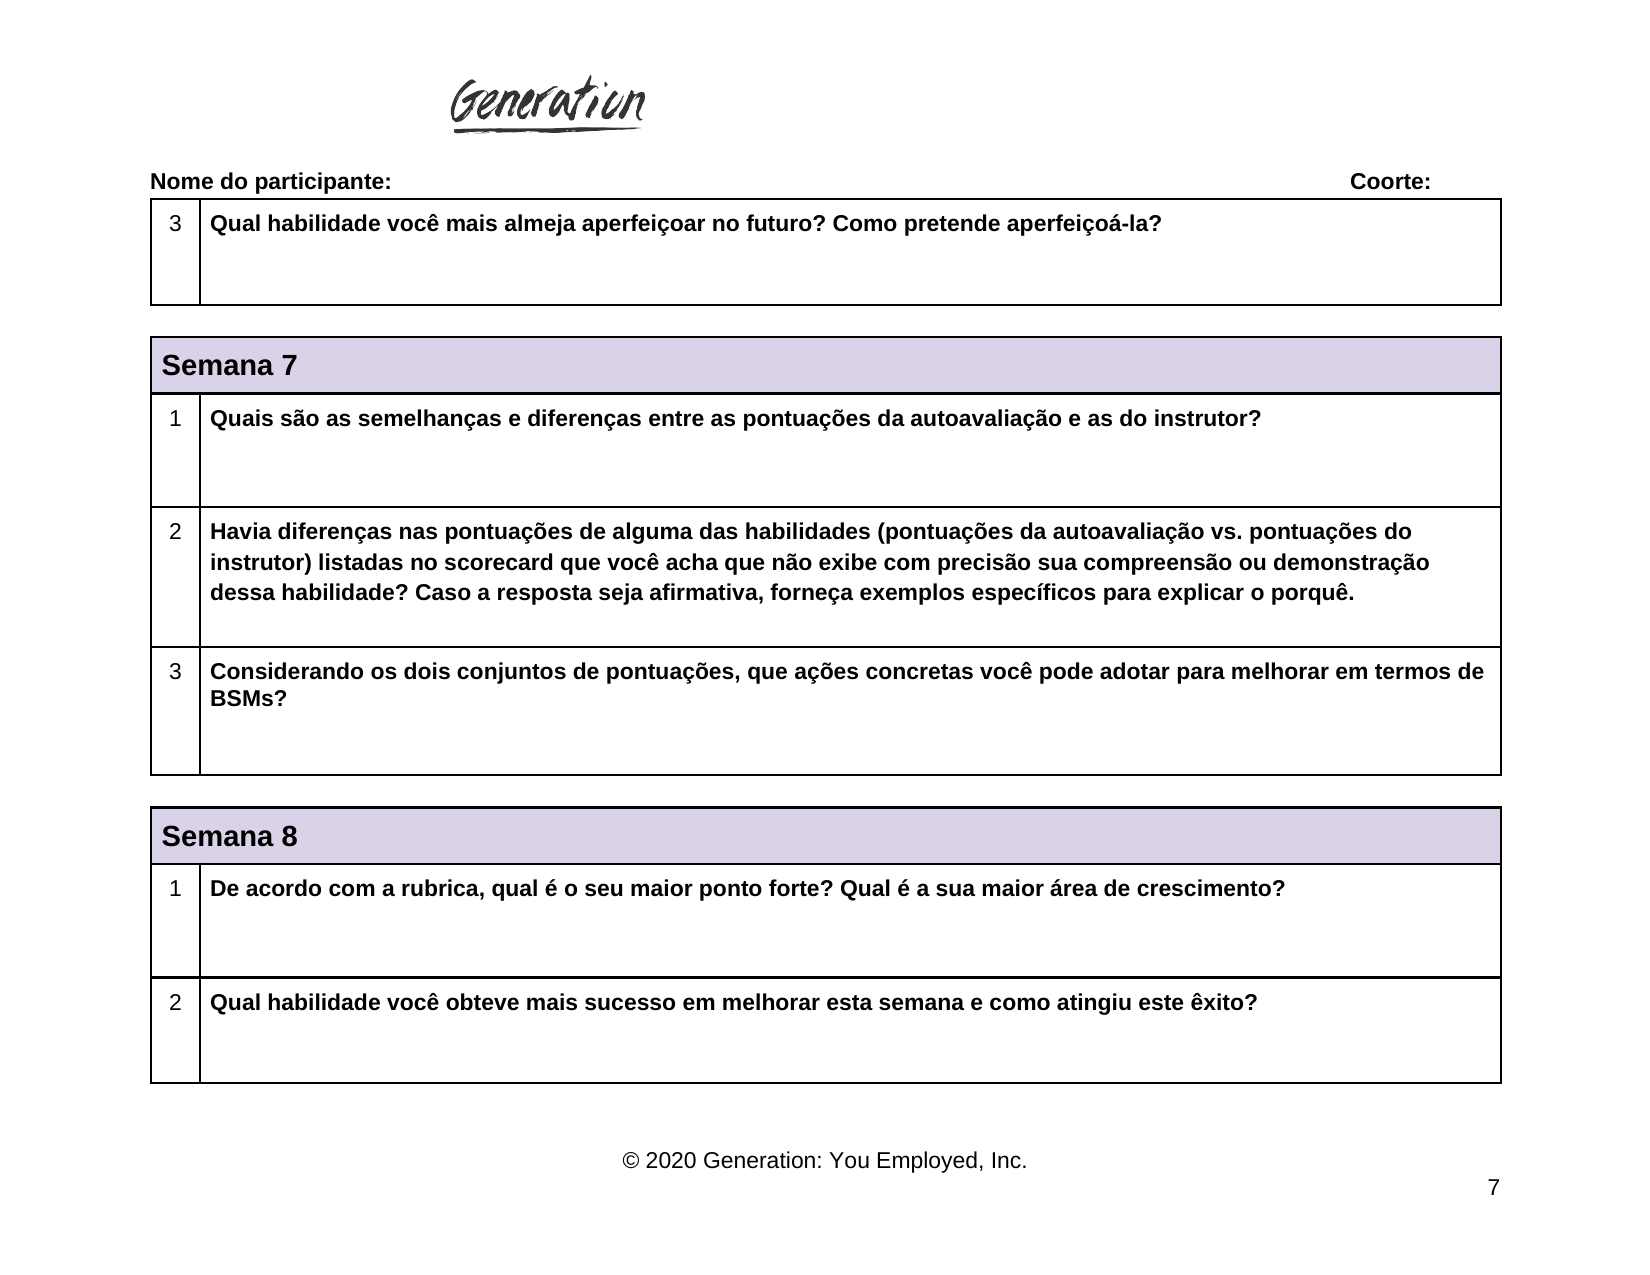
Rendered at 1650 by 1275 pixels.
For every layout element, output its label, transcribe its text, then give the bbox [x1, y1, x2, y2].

table_cell 1 [152, 395, 199, 506]
table_cell Havia diferenças nas pontuações de alguma das habilidades (pontuações da autoavaliação vs. pontuações do instrutor) listadas no scorecard que você acha que não exibe com precisão sua compreensão ou demonstração dessa habilidade? Caso a resposta seja afirmativa, forneça exemplos específicos para explicar o porquê. [201, 508, 1500, 646]
picture [450, 75, 646, 134]
table_cell De acordo com a rubrica, qual é o seu maior ponto forte? Qual é a sua maior área de crescimento? [201, 865, 1500, 976]
table_cell Considerando os dois conjuntos de pontuações, que ações concretas você pode adotar para melhorar em termos de BSMs? [201, 648, 1500, 774]
table_cell Qual habilidade você mais almeja aperfeiçoar no futuro? Como pretende aperfeiçoá-la? [201, 200, 1500, 304]
table_header Semana 7 [152, 338, 1500, 392]
table_cell Qual habilidade você obteve mais sucesso em melhorar esta semana e como atingiu este êxito? [201, 979, 1500, 1082]
table_cell 2 [152, 979, 199, 1082]
table_cell 2 [152, 508, 199, 646]
table_cell Quais são as semelhanças e diferenças entre as pontuações da autoavaliação e as do instrutor? [201, 395, 1500, 506]
table_cell 3 [152, 200, 199, 304]
table_cell 3 [152, 648, 199, 774]
table_header Semana 8 [152, 809, 1500, 863]
table_cell 1 [152, 865, 199, 976]
